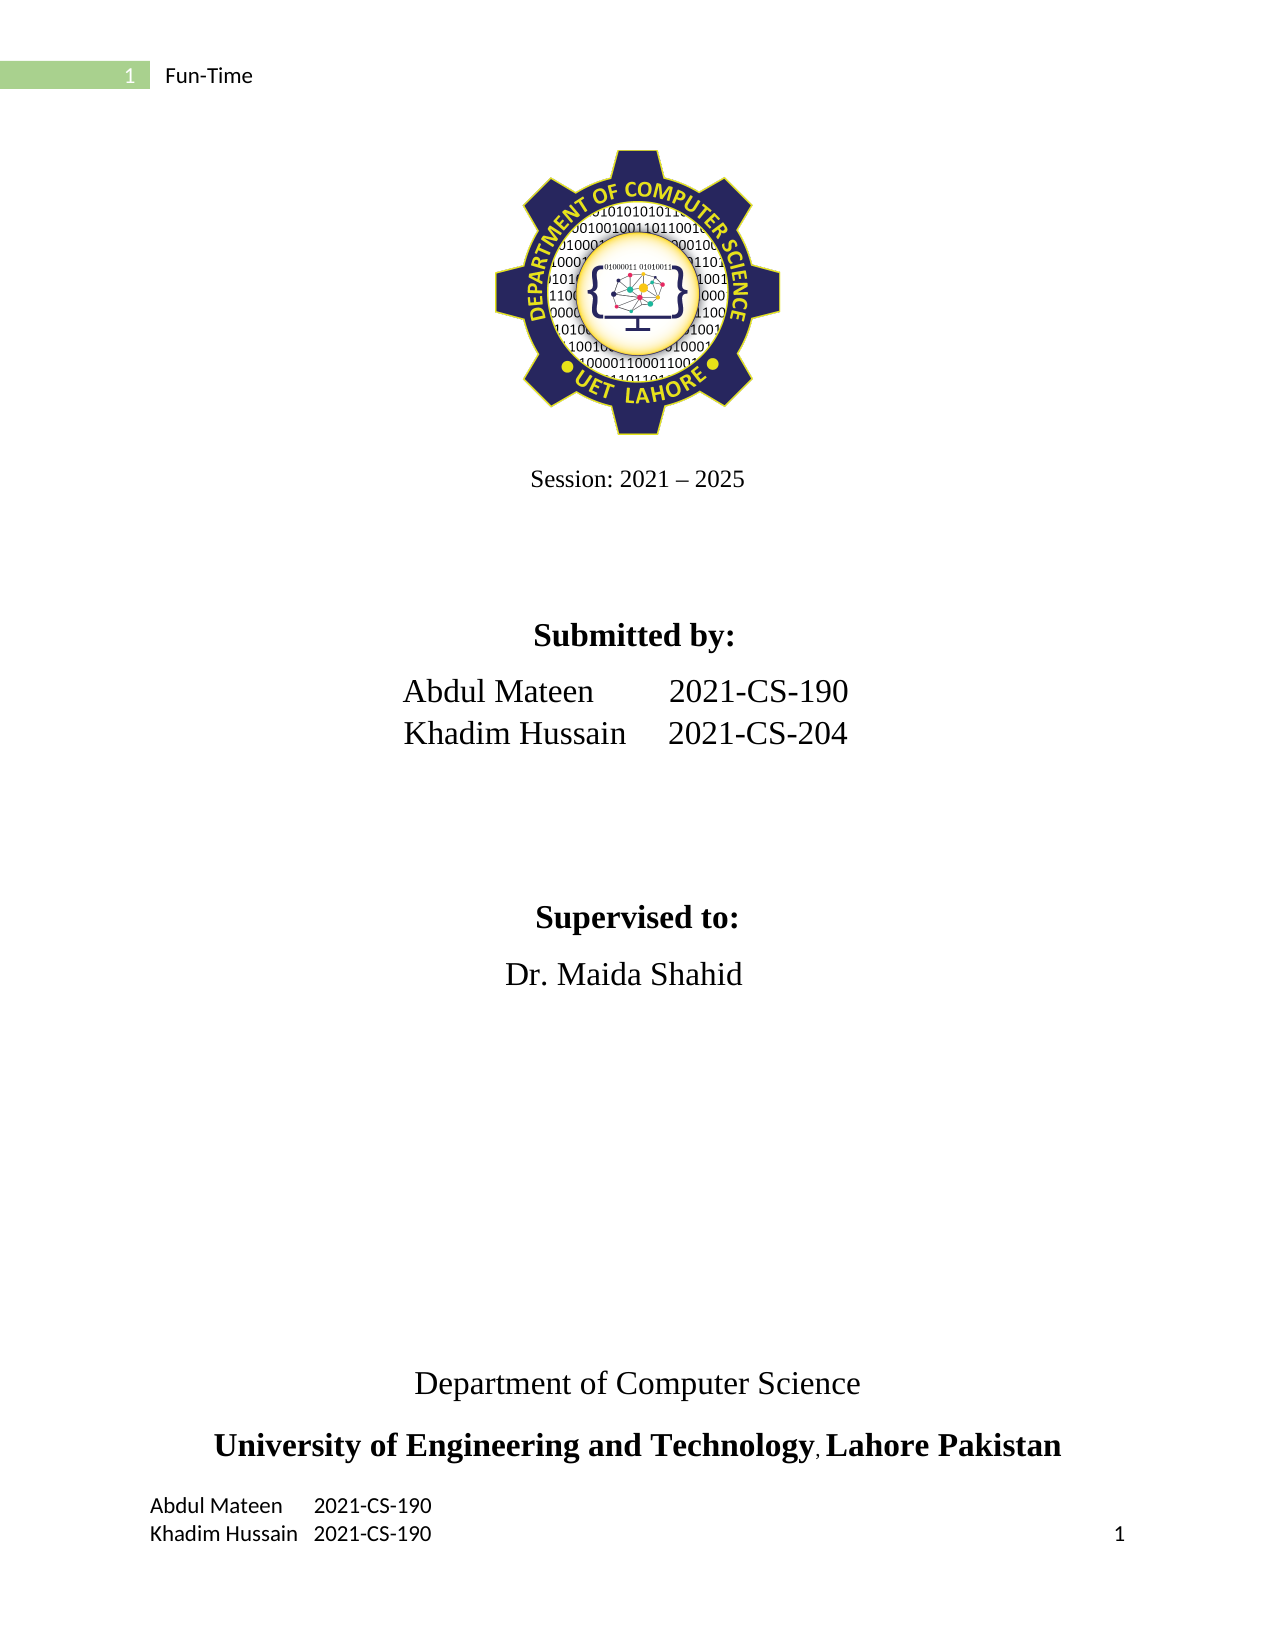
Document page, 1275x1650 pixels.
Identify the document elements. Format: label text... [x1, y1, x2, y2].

text Session: 2021 – 2025 [150, 464, 1125, 492]
text Supervised to: [150, 897, 1125, 936]
text Abdul Mateen 2021-CS-190 [150, 671, 1101, 709]
text Dr. Maida Shahid [150, 954, 1097, 992]
text University of Engineering and Technology, Lahore Pakistan [150, 1425, 1125, 1463]
text Department of Computer Science [150, 1363, 1125, 1402]
text Submitted by: [150, 615, 1119, 653]
text Khadim Hussain 2021-CS-204 [150, 713, 1101, 752]
picture [494, 150, 781, 435]
